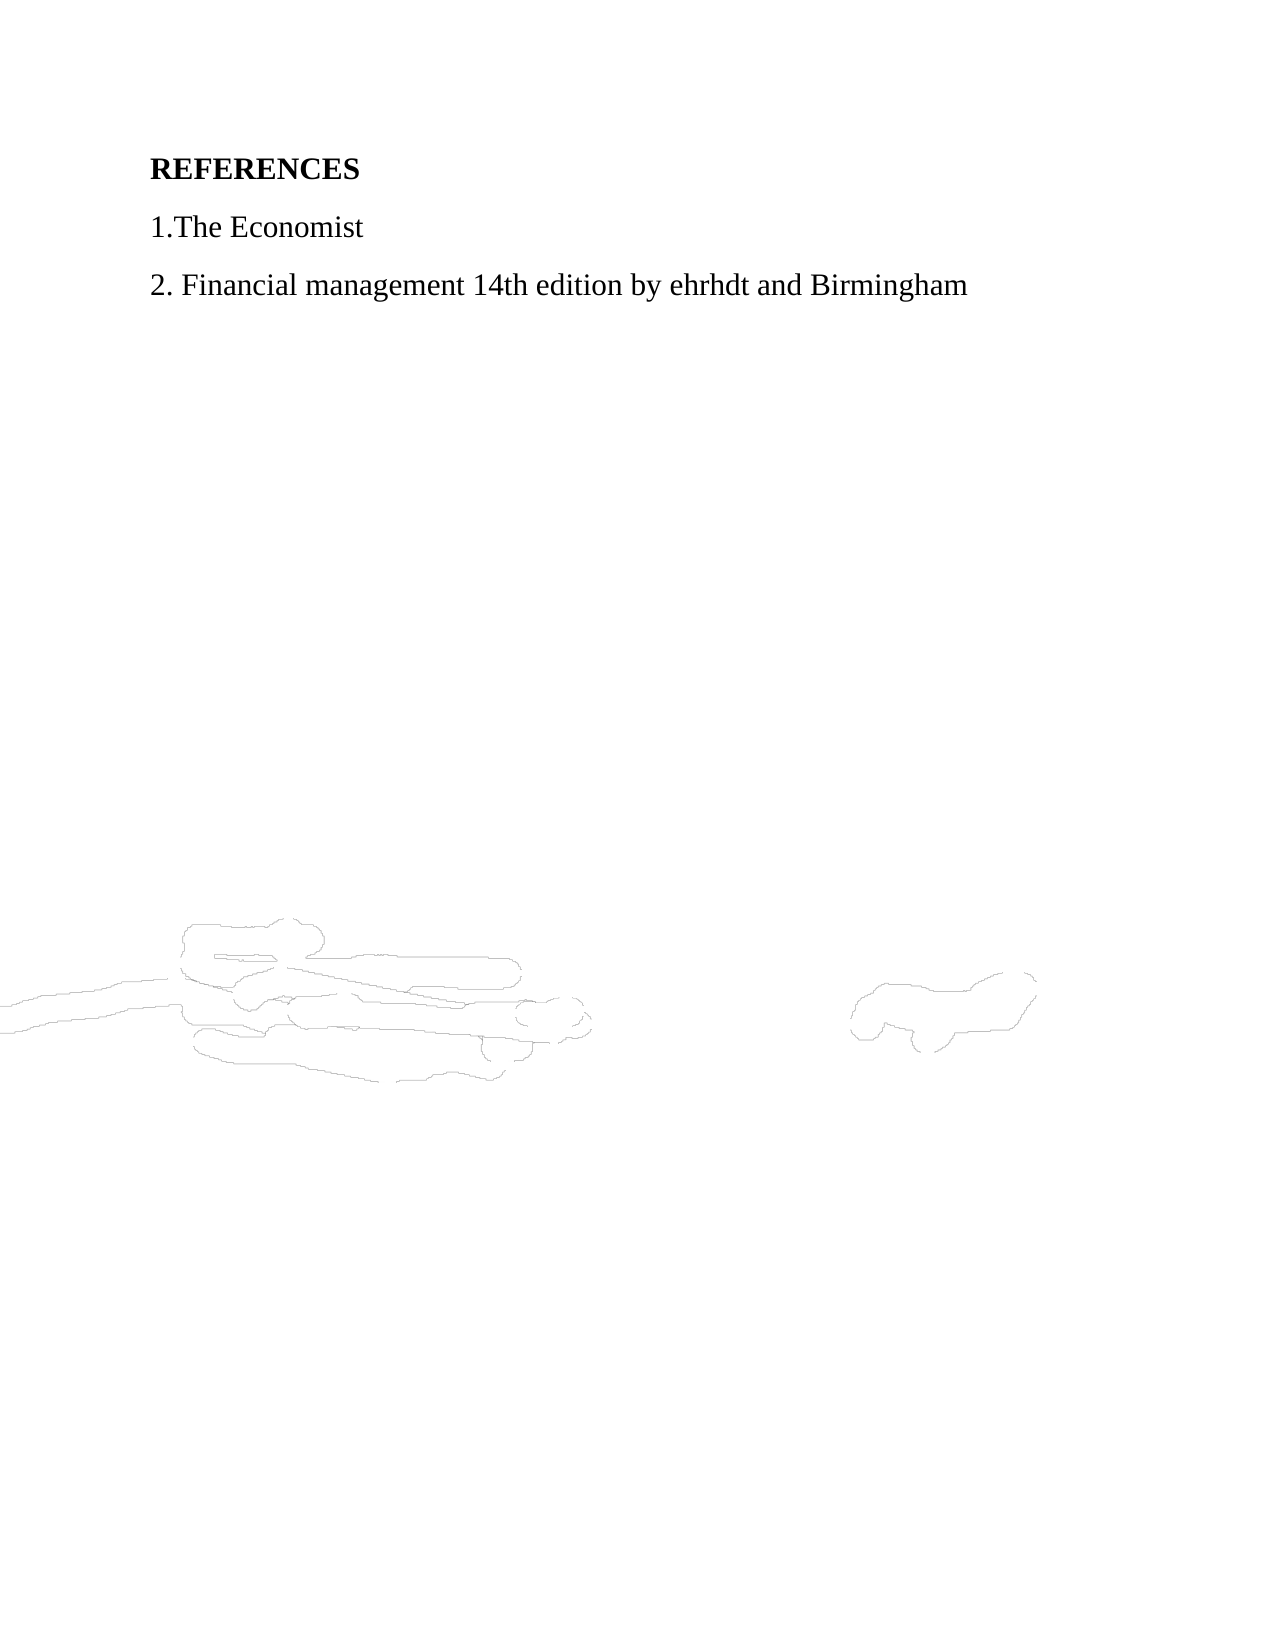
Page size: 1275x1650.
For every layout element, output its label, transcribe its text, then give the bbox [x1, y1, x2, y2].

picture [850, 972, 1037, 1053]
text REFERENCES [150, 150, 1125, 186]
text 2. Financial management 14th edition by ehrhdt and Birmingham [150, 266, 1125, 302]
picture [0, 918, 592, 1083]
text 1.The Economist [150, 208, 1125, 244]
